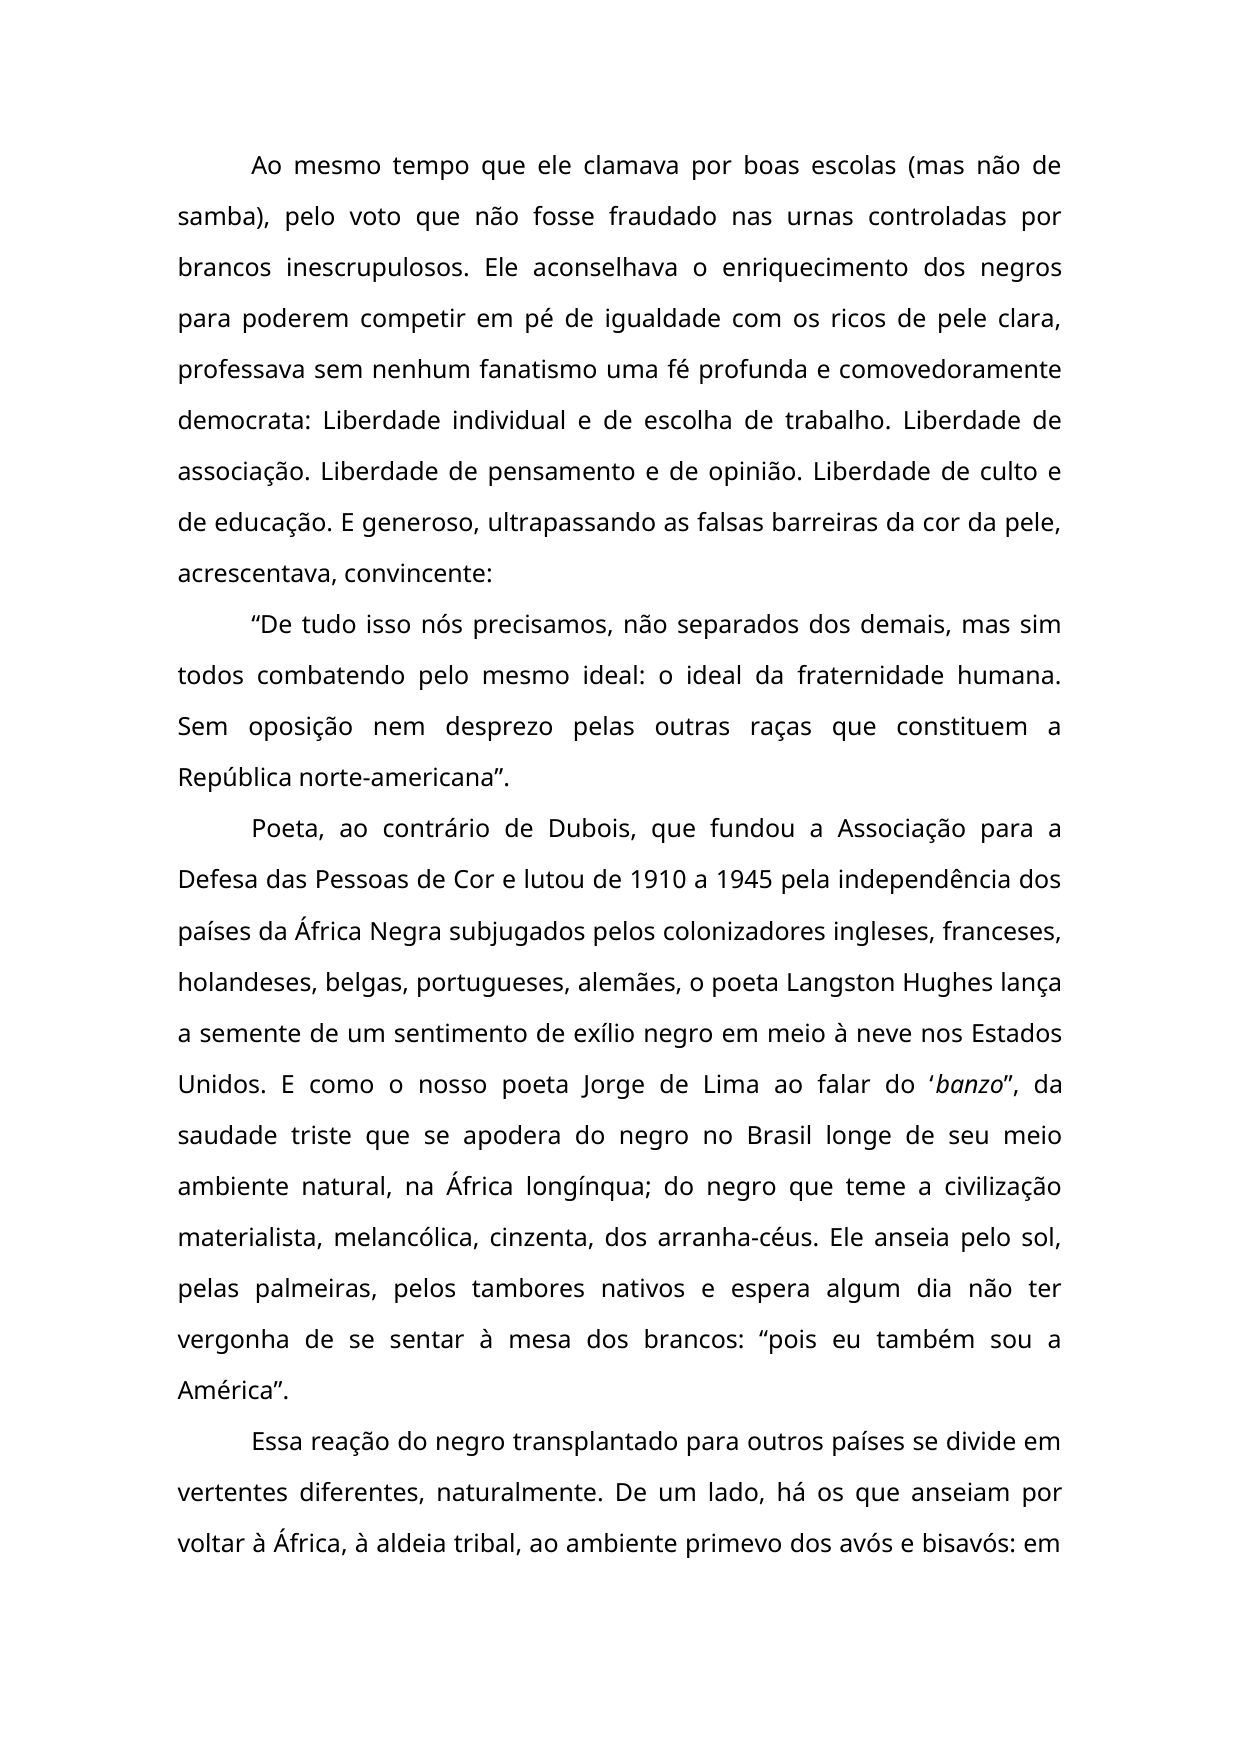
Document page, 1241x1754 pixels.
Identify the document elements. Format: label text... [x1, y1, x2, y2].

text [177, 1424, 1063, 1560]
text Poeta, ao contrário de Dubois, que fundou a Associação para a Defesa das Pessoas de Cor e lutou de 1910 a 1945 pela independência dos países da África Negra subjugados pelos colonizadores ingleses, franceses, holandeses, belgas, portugueses, alemães, o poeta Langston Hughes lança a semente de um sentimento de exílio negro em meio à neve nos Estados Unidos. E como o nosso poeta Jorge de Lima ao falar do ‘banzo”, da saudade triste que se apodera do negro no Brasil longe de seu meio ambiente natural, na África longínqua; do negro que teme a civilização materialista, melancólica, cinzenta, dos arranha-céus. Ele anseia pelo sol, pelas palmeiras, pelos tambores nativos e espera algum dia não ter vergonha de se sentar à mesa dos brancos: “pois eu também sou a América”. [177, 811, 1063, 1407]
text Ao mesmo tempo que ele clamava por boas escolas (mas não de samba), pelo voto que não fosse fraudado nas urnas controladas por brancos inescrupulosos. Ele aconselhava o enriquecimento dos negros para poderem competir em pé de igualdade com os ricos de pele clara, professava sem nenhum fanatismo uma fé profunda e comovedoramente democrata: Liberdade individual e de escolha de trabalho. Liberdade de associação. Liberdade de pensamento e de opinião. Liberdade de culto e de educação. E generoso, ultrapassando as falsas barreiras da cor da pele, acrescentava, convincente: [177, 148, 1063, 590]
text “De tudo isso nós precisamos, não separados dos demais, mas sim todos combatendo pelo mesmo ideal: o ideal da fraternidade humana. Sem oposição nem desprezo pelas outras raças que constituem a República norte-americana”. [177, 607, 1063, 794]
